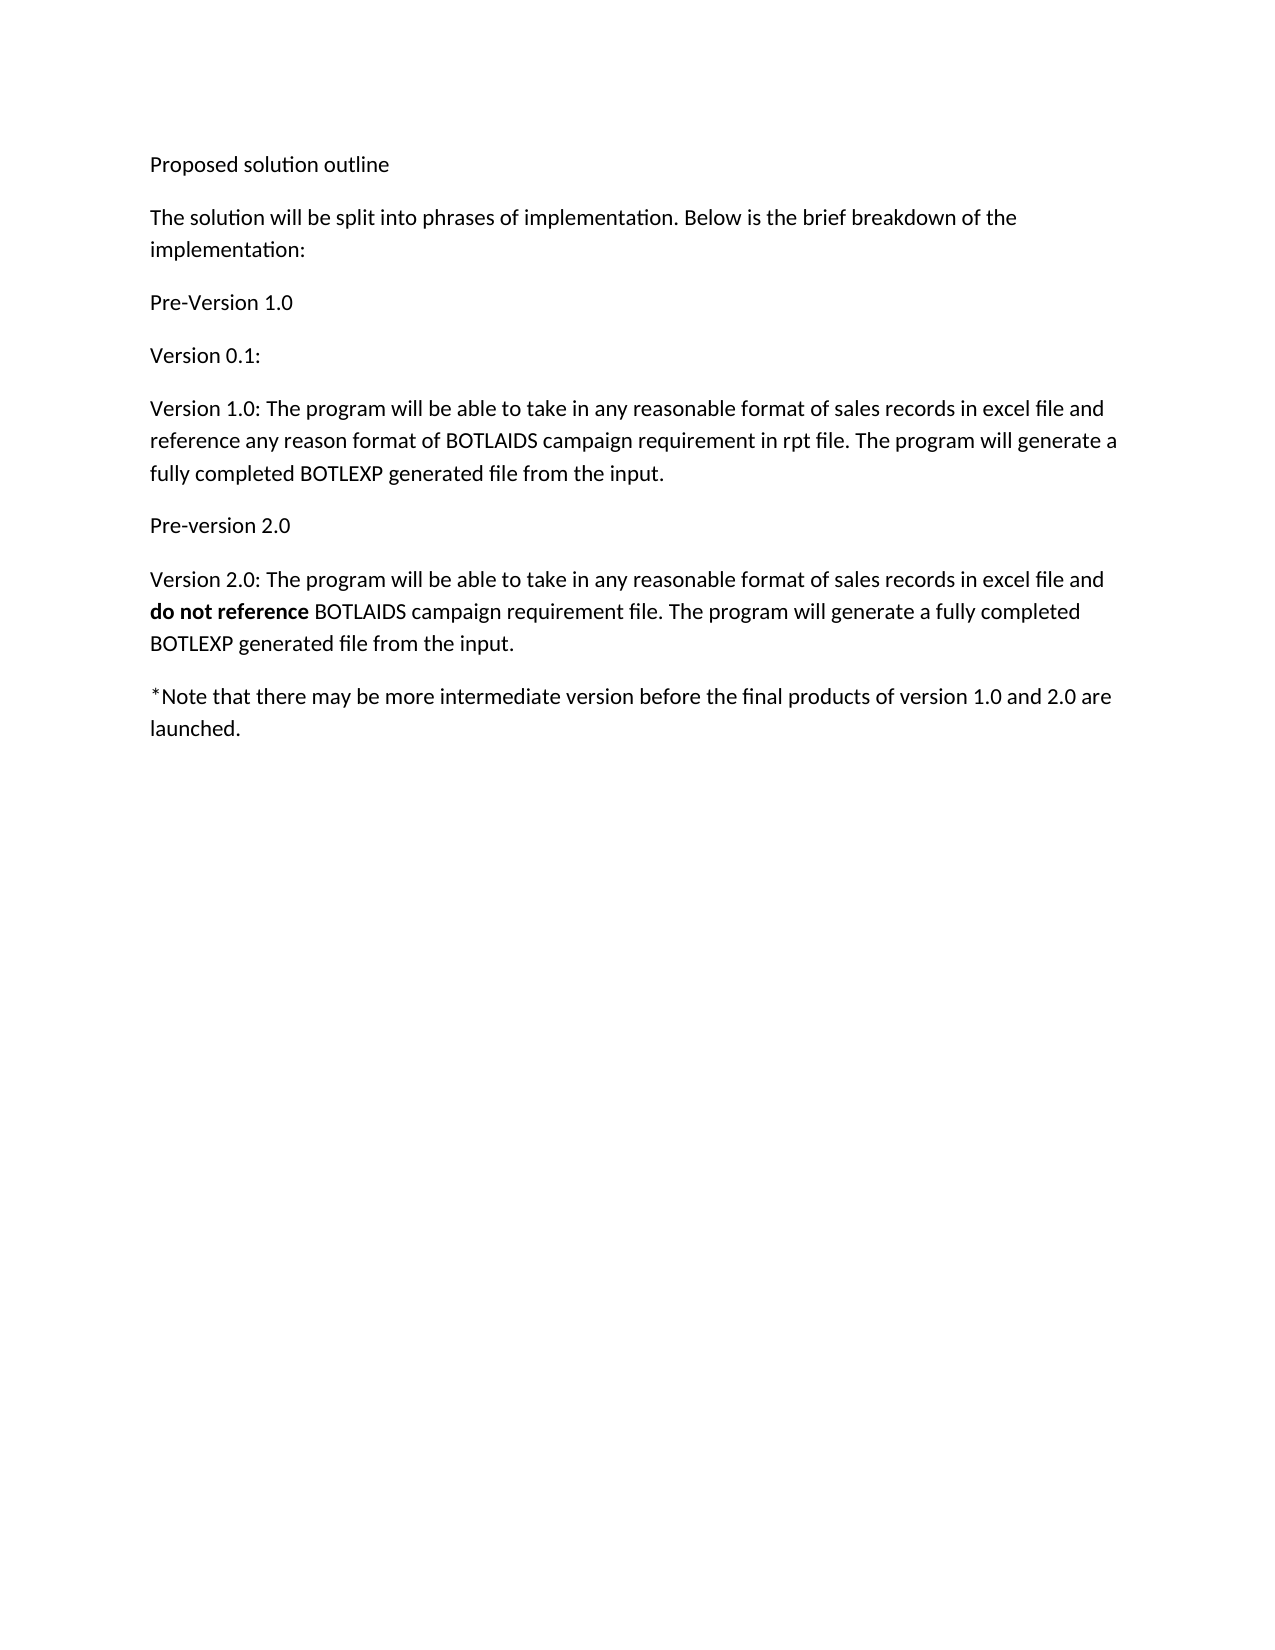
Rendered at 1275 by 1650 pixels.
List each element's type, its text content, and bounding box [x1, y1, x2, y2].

text Version 0.1: [150, 341, 1125, 369]
text Proposed solution outline [150, 150, 1125, 178]
text Pre-version 2.0 [150, 512, 1125, 540]
text The solution will be split into phrases of implementation. Below is the brief breakdown of the implementation: [150, 203, 1125, 263]
text Version 2.0: The program will be able to take in any reasonable format of sales records in excel file and do not reference BOTLAIDS campaign requirement file. The program will generate a fully completed BOTLEXP generated file from the input. [150, 565, 1125, 657]
text Pre-Version 1.0 [150, 288, 1125, 316]
text Version 1.0: The program will be able to take in any reasonable format of sales records in excel file and reference any reason format of BOTLAIDS campaign requirement in rpt file. The program will generate a fully completed BOTLEXP generated file from the input. [150, 394, 1125, 487]
text *Note that there may be more intermediate version before the final products of version 1.0 and 2.0 are launched. [150, 682, 1125, 742]
